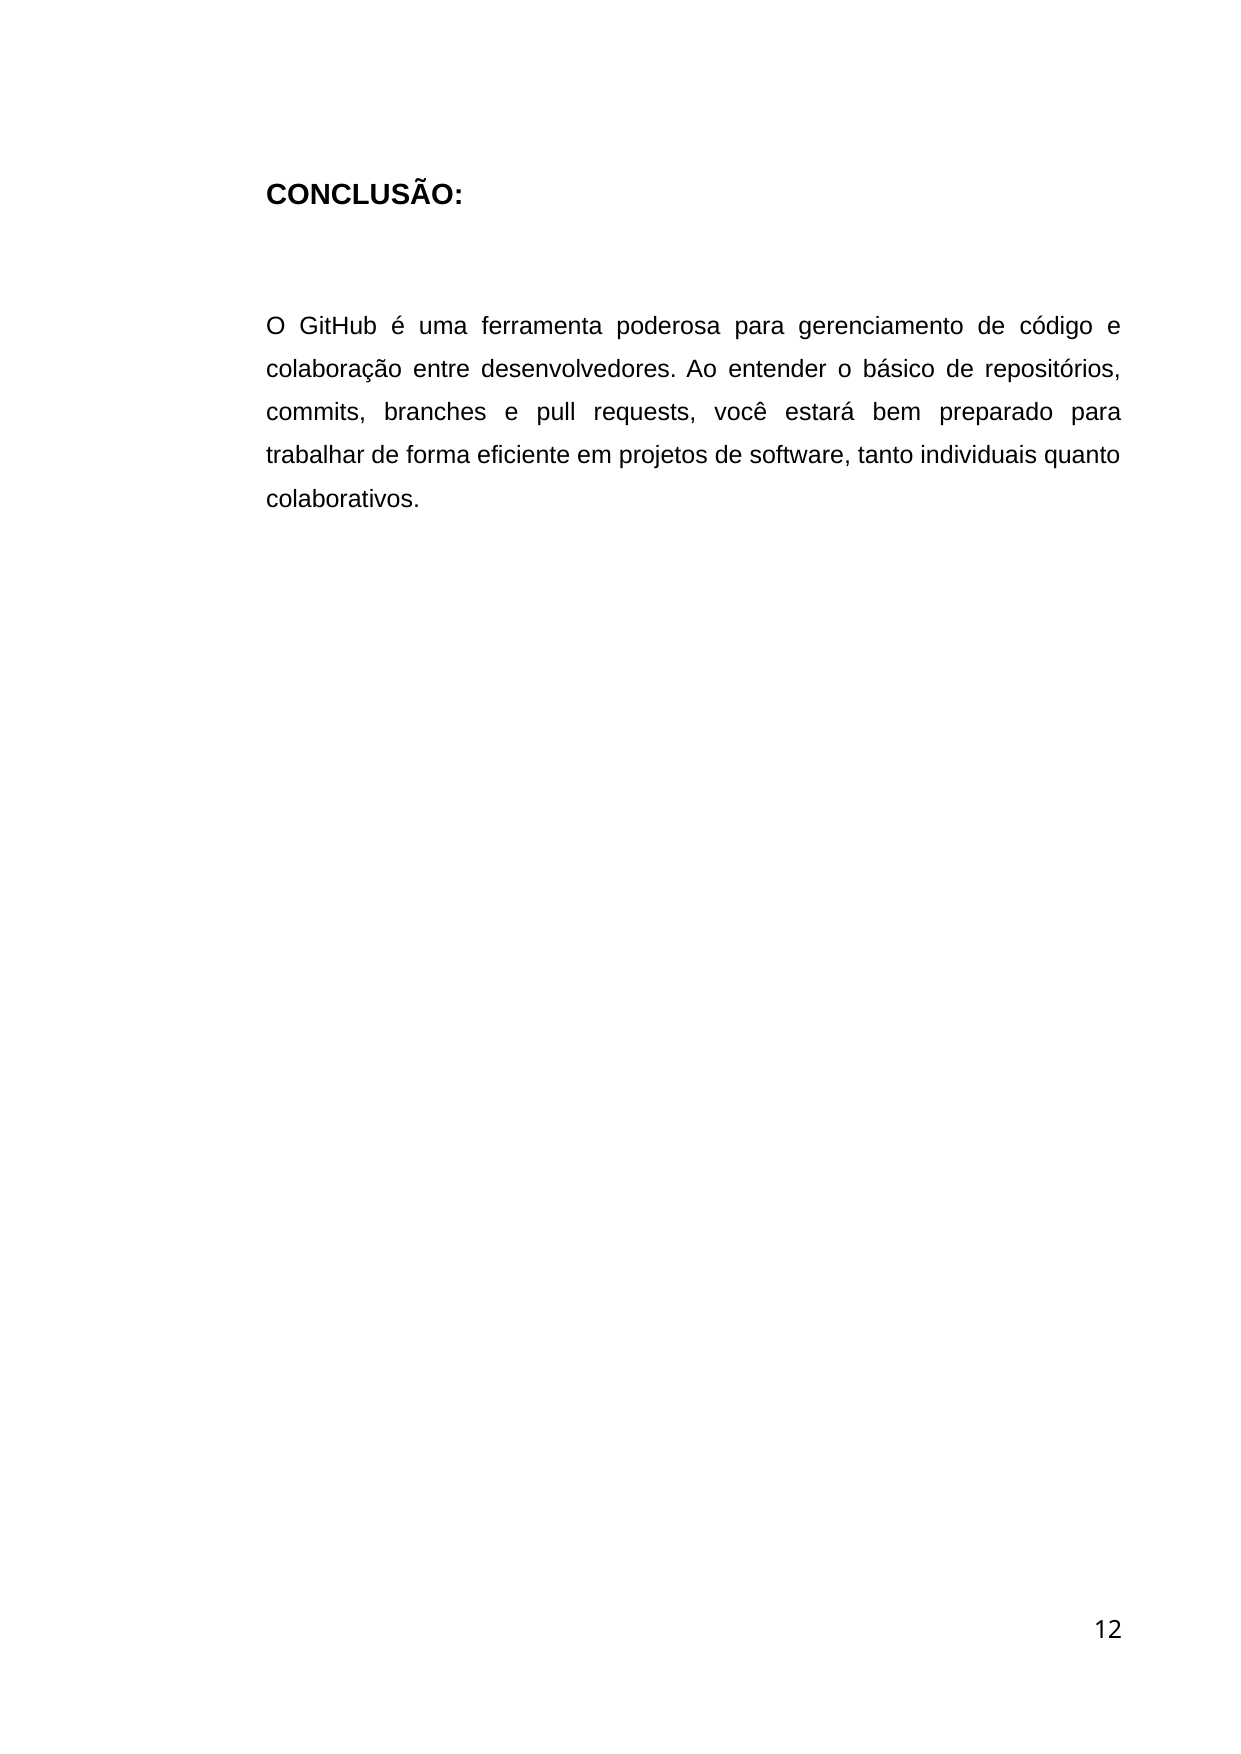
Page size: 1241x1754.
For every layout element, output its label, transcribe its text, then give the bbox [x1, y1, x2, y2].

text O GitHub é uma ferramenta poderosa para gerenciamento de código e colaboração entre desenvolvedores. Ao entender o básico de repositórios, commits, branches e pull requests, você estará bem preparado para trabalhar de forma eficiente em projetos de software, tanto individuais quanto colaborativos. [266, 311, 1122, 512]
text CONCLUSÃO: [266, 177, 1122, 211]
